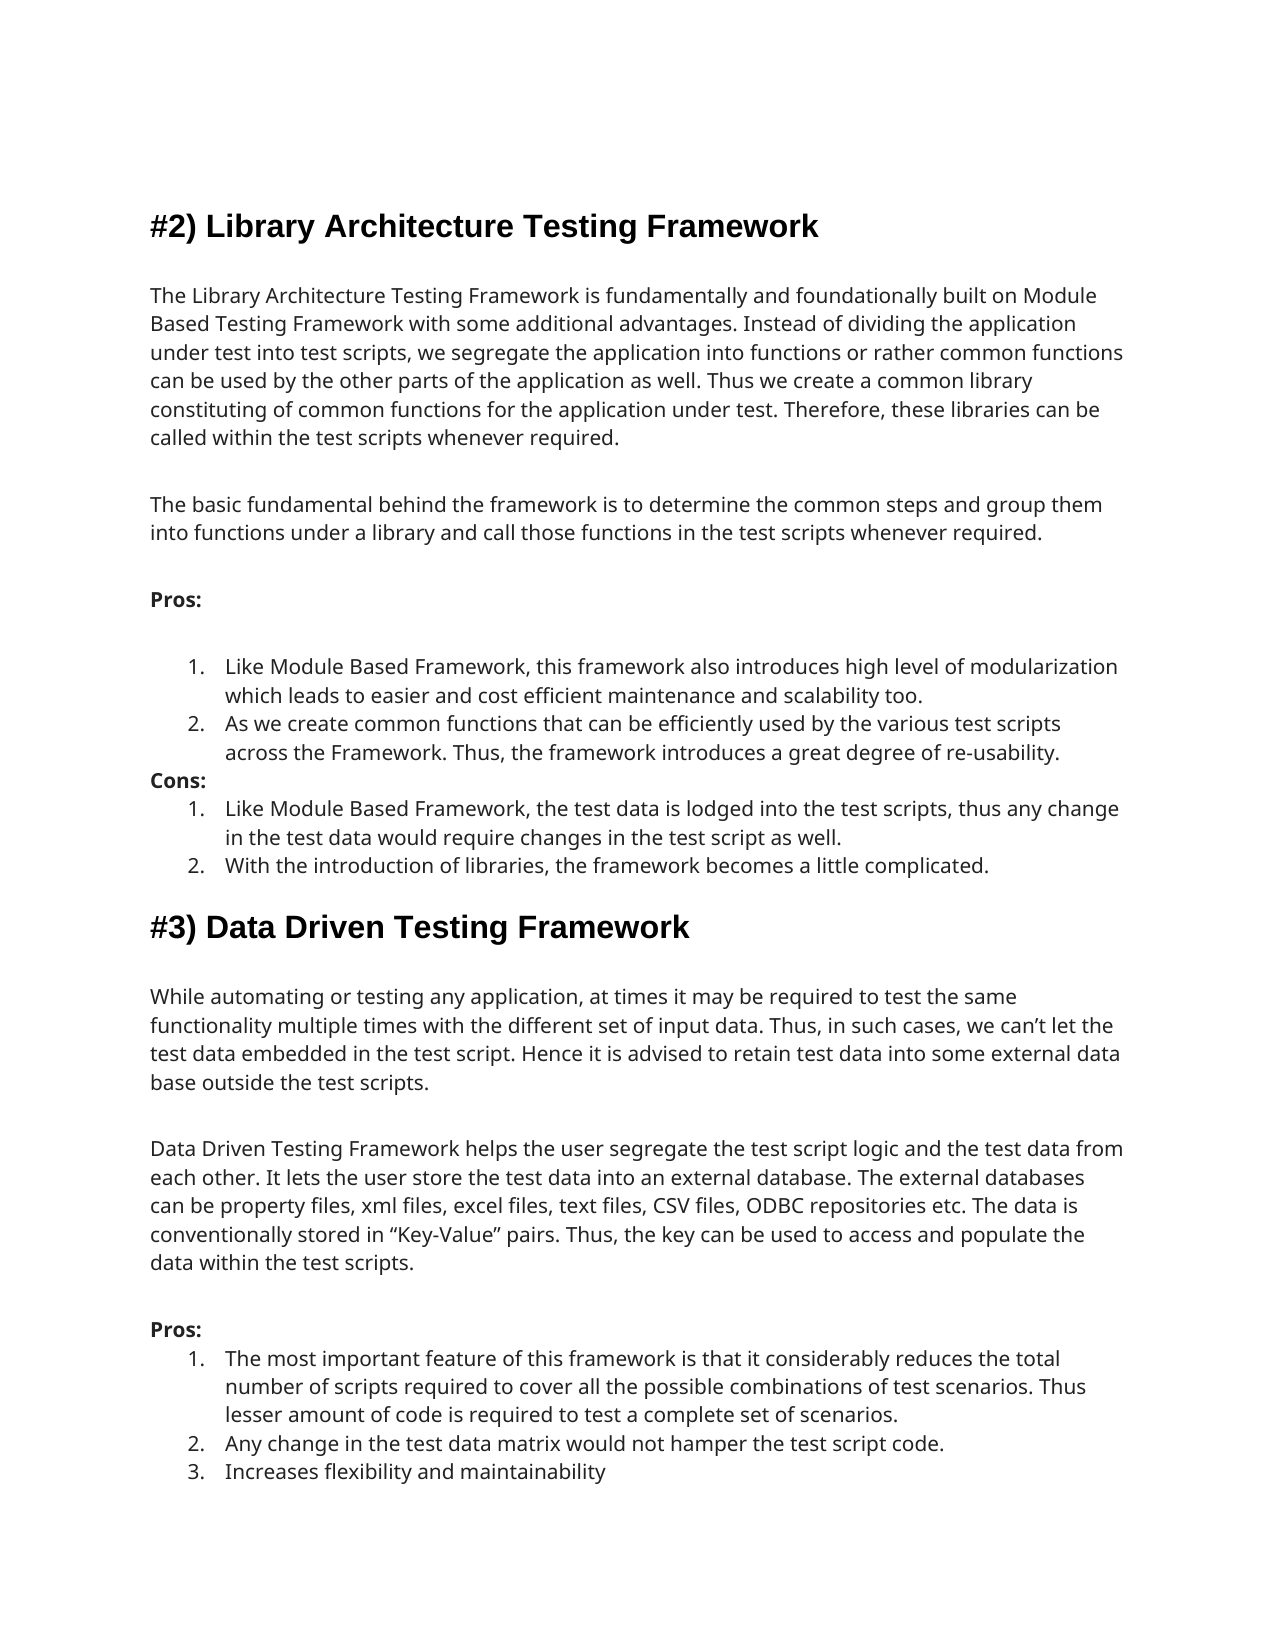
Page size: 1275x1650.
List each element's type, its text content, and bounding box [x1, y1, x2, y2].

text Pros: [150, 585, 1125, 614]
text The basic fundamental behind the framework is to determine the common steps and group them into functions under a library and call those functions in the test scripts whenever required. [150, 490, 1125, 547]
text While automating or testing any application, at times it may be required to test the same functionality multiple times with the different set of input data. Thus, in such cases, we can’t let the test data embedded in the test script. Hence it is advised to retain test data into some external data base outside the test scripts. [150, 982, 1125, 1096]
text The Library Architecture Testing Framework is fundamentally and foundationally built on Module Based Testing Framework with some additional advantages. Instead of dividing the application under test into test scripts, we segregate the application into functions or rather common functions can be used by the other parts of the application as well. Thus we create a common library constituting of common functions for the application under test. Therefore, these libraries can be called within the test scripts whenever required. [150, 281, 1125, 452]
text #2) Library Architecture Testing Framework [150, 207, 1125, 244]
list Any change in the test data matrix would not hamper the test script code. [187, 1429, 1125, 1457]
list Increases flexibility and maintainability [187, 1457, 1125, 1486]
list The most important feature of this framework is that it considerably reduces the total number of scripts required to cover all the possible combinations of test scenarios. Thus lesser amount of code is required to test a complete set of scenarios. [187, 1344, 1125, 1429]
list Like Module Based Framework, the test data is lodged into the test scripts, thus any change in the test data would require changes in the test script as well. [187, 794, 1125, 851]
text Data Driven Testing Framework helps the user segregate the test script logic and the test data from each other. It lets the user store the test data into an external database. The external databases can be property files, xml files, excel files, text files, CSV files, ODBC repositories etc. The data is conventionally stored in “Key-Value” pairs. Thus, the key can be used to access and populate the data within the test scripts. [150, 1134, 1125, 1277]
list As we create common functions that can be efficiently used by the various test scripts across the Framework. Thus, the framework introduces a great degree of re-usability. [187, 709, 1125, 766]
list With the introduction of libraries, the framework becomes a little complicated. [187, 851, 1125, 880]
subtitle #3) Data Driven Testing Framework [150, 908, 1125, 945]
text Cons: [150, 766, 1125, 794]
text Pros: [150, 1315, 1125, 1344]
list Like Module Based Framework, this framework also introduces high level of modularization which leads to easier and cost efficient maintenance and scalability too. [187, 652, 1125, 709]
